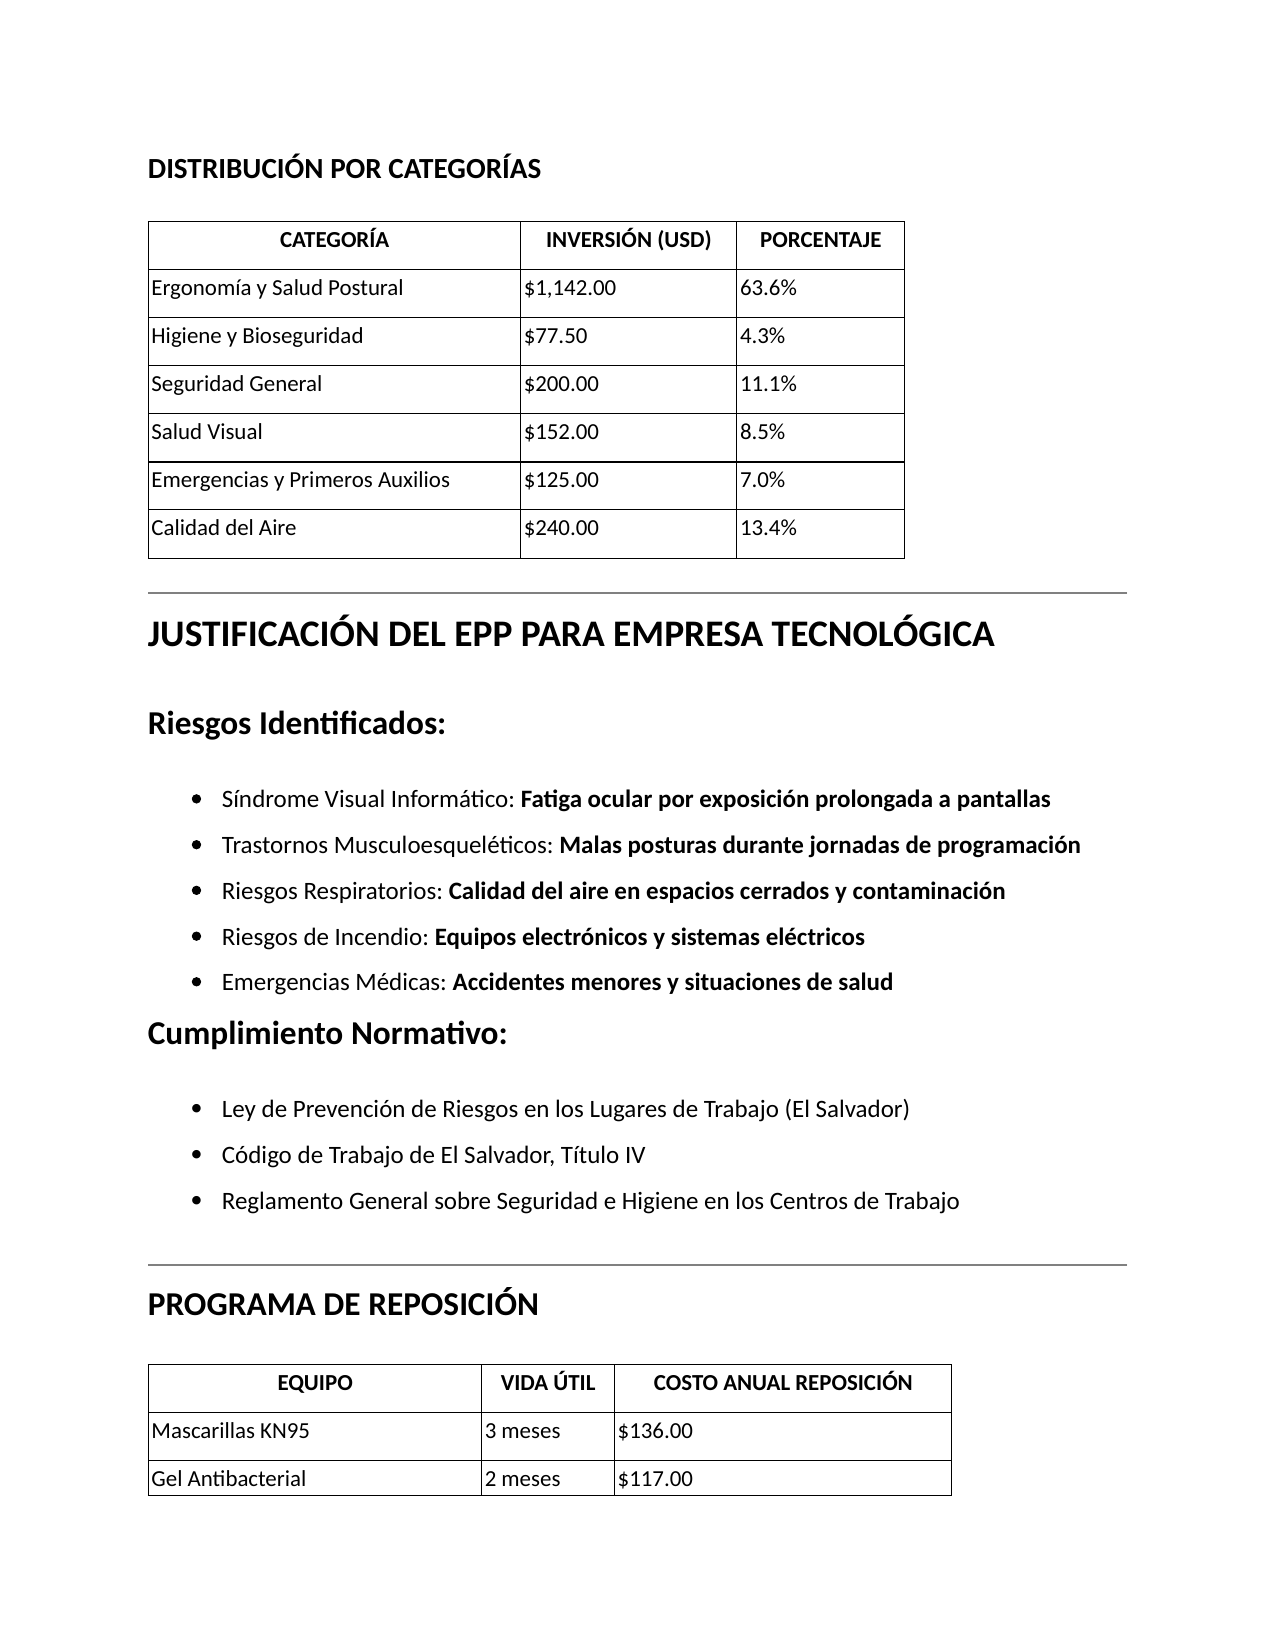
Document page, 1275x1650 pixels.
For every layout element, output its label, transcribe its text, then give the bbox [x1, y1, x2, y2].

table_cell 2 meses [482, 1461, 614, 1495]
table_cell $1,142.00 [521, 270, 736, 317]
table_cell 7.0% [737, 463, 904, 509]
table_header INVERSIÓN (USD) [521, 222, 736, 269]
subtitle Riesgos Identificados: [148, 702, 1127, 743]
table_cell Mascarillas KN95 [149, 1413, 481, 1460]
table_cell Emergencias y Primeros Auxilios [149, 463, 520, 509]
table_cell 3 meses [482, 1413, 614, 1460]
table_header CATEGORÍA [149, 222, 520, 269]
table_header PORCENTAJE [737, 222, 904, 269]
table_header COSTO ANUAL REPOSICIÓN [615, 1365, 951, 1412]
table_cell $200.00 [521, 366, 736, 413]
table_cell Seguridad General [149, 366, 520, 413]
table_cell $77.50 [521, 318, 736, 365]
list Ley de Prevención de Riesgos en los Lugares de Trabajo (El Salvador) [192, 1093, 1127, 1124]
table_cell 8.5% [737, 414, 904, 461]
list Riesgos Respiratorios: Calidad del aire en espacios cerrados y contaminación [192, 875, 1127, 905]
table_cell 63.6% [737, 270, 904, 317]
list Código de Trabajo de El Salvador, Título IV [192, 1139, 1127, 1170]
table_cell Calidad del Aire [149, 510, 520, 557]
table_cell Salud Visual [149, 414, 520, 461]
table_cell 11.1% [737, 366, 904, 413]
table_header VIDA ÚTIL [482, 1365, 614, 1412]
list Riesgos de Incendio: Equipos electrónicos y sistemas eléctricos [192, 921, 1127, 951]
table_cell $152.00 [521, 414, 736, 461]
list Emergencias Médicas: Accidentes menores y situaciones de salud [192, 966, 1127, 997]
table_cell $117.00 [615, 1461, 951, 1495]
subtitle JUSTIFICACIÓN DEL EPP PARA EMPRESA TECNOLÓGICA [148, 610, 1127, 656]
subtitle PROGRAMA DE REPOSICIÓN [148, 1283, 1127, 1323]
table_cell $125.00 [521, 463, 736, 509]
table_cell $240.00 [521, 510, 736, 557]
list Reglamento General sobre Seguridad e Higiene en los Centros de Trabajo [192, 1185, 1127, 1216]
list Trastornos Musculoesqueléticos: Malas posturas durante jornadas de programación [192, 829, 1127, 860]
table_cell Gel Antibacterial [149, 1461, 481, 1495]
subtitle Cumplimiento Normativo: [148, 1012, 1127, 1053]
table_cell 13.4% [737, 510, 904, 557]
table_cell Ergonomía y Salud Postural [149, 270, 520, 317]
table_cell $136.00 [615, 1413, 951, 1460]
table_cell Higiene y Bioseguridad [149, 318, 520, 365]
table_cell 4.3% [737, 318, 904, 365]
list Síndrome Visual Informático: Fatiga ocular por exposición prolongada a pantallas [192, 783, 1127, 814]
table_header EQUIPO [149, 1365, 481, 1412]
subtitle DISTRIBUCIÓN POR CATEGORÍAS [148, 150, 1127, 186]
